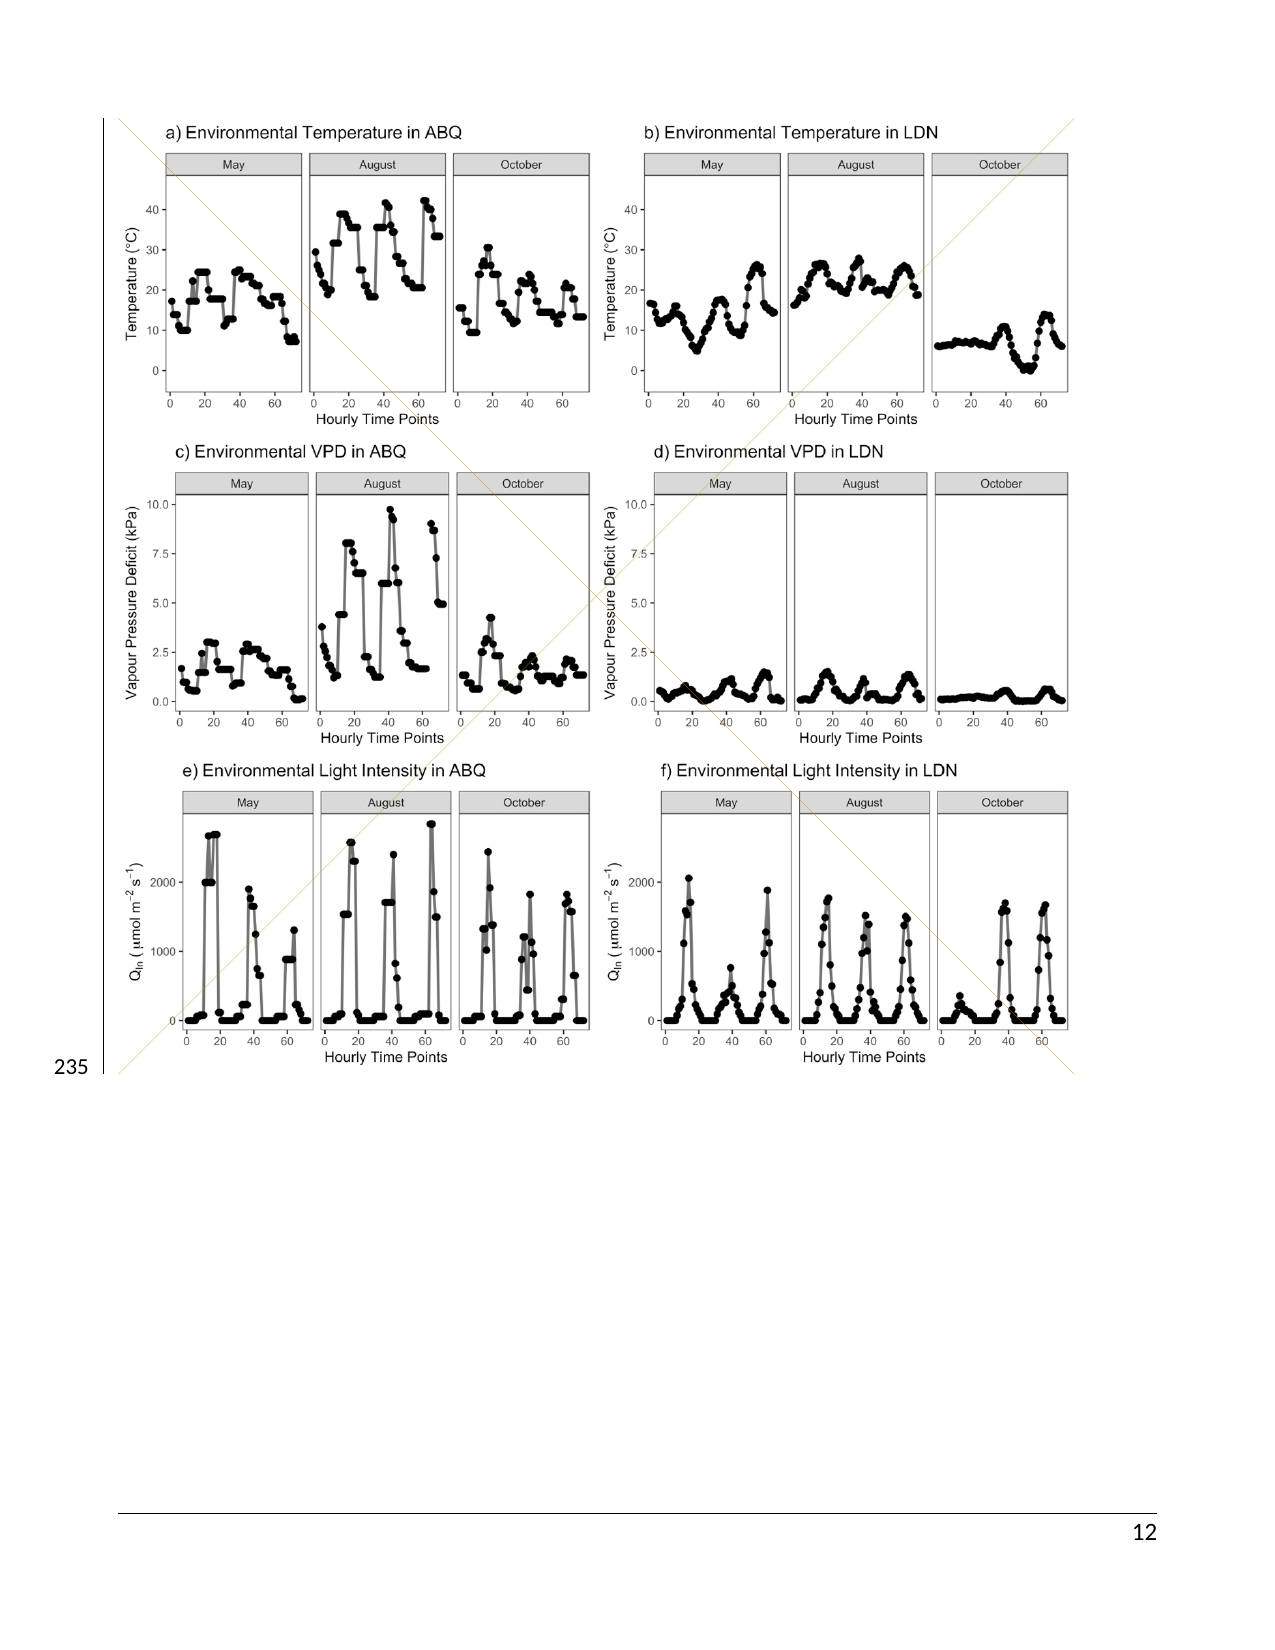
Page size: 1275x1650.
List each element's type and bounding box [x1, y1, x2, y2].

picture [120, 118, 1073, 595]
picture [598, 119, 1075, 1073]
picture [119, 598, 1073, 1075]
picture [118, 120, 595, 1073]
